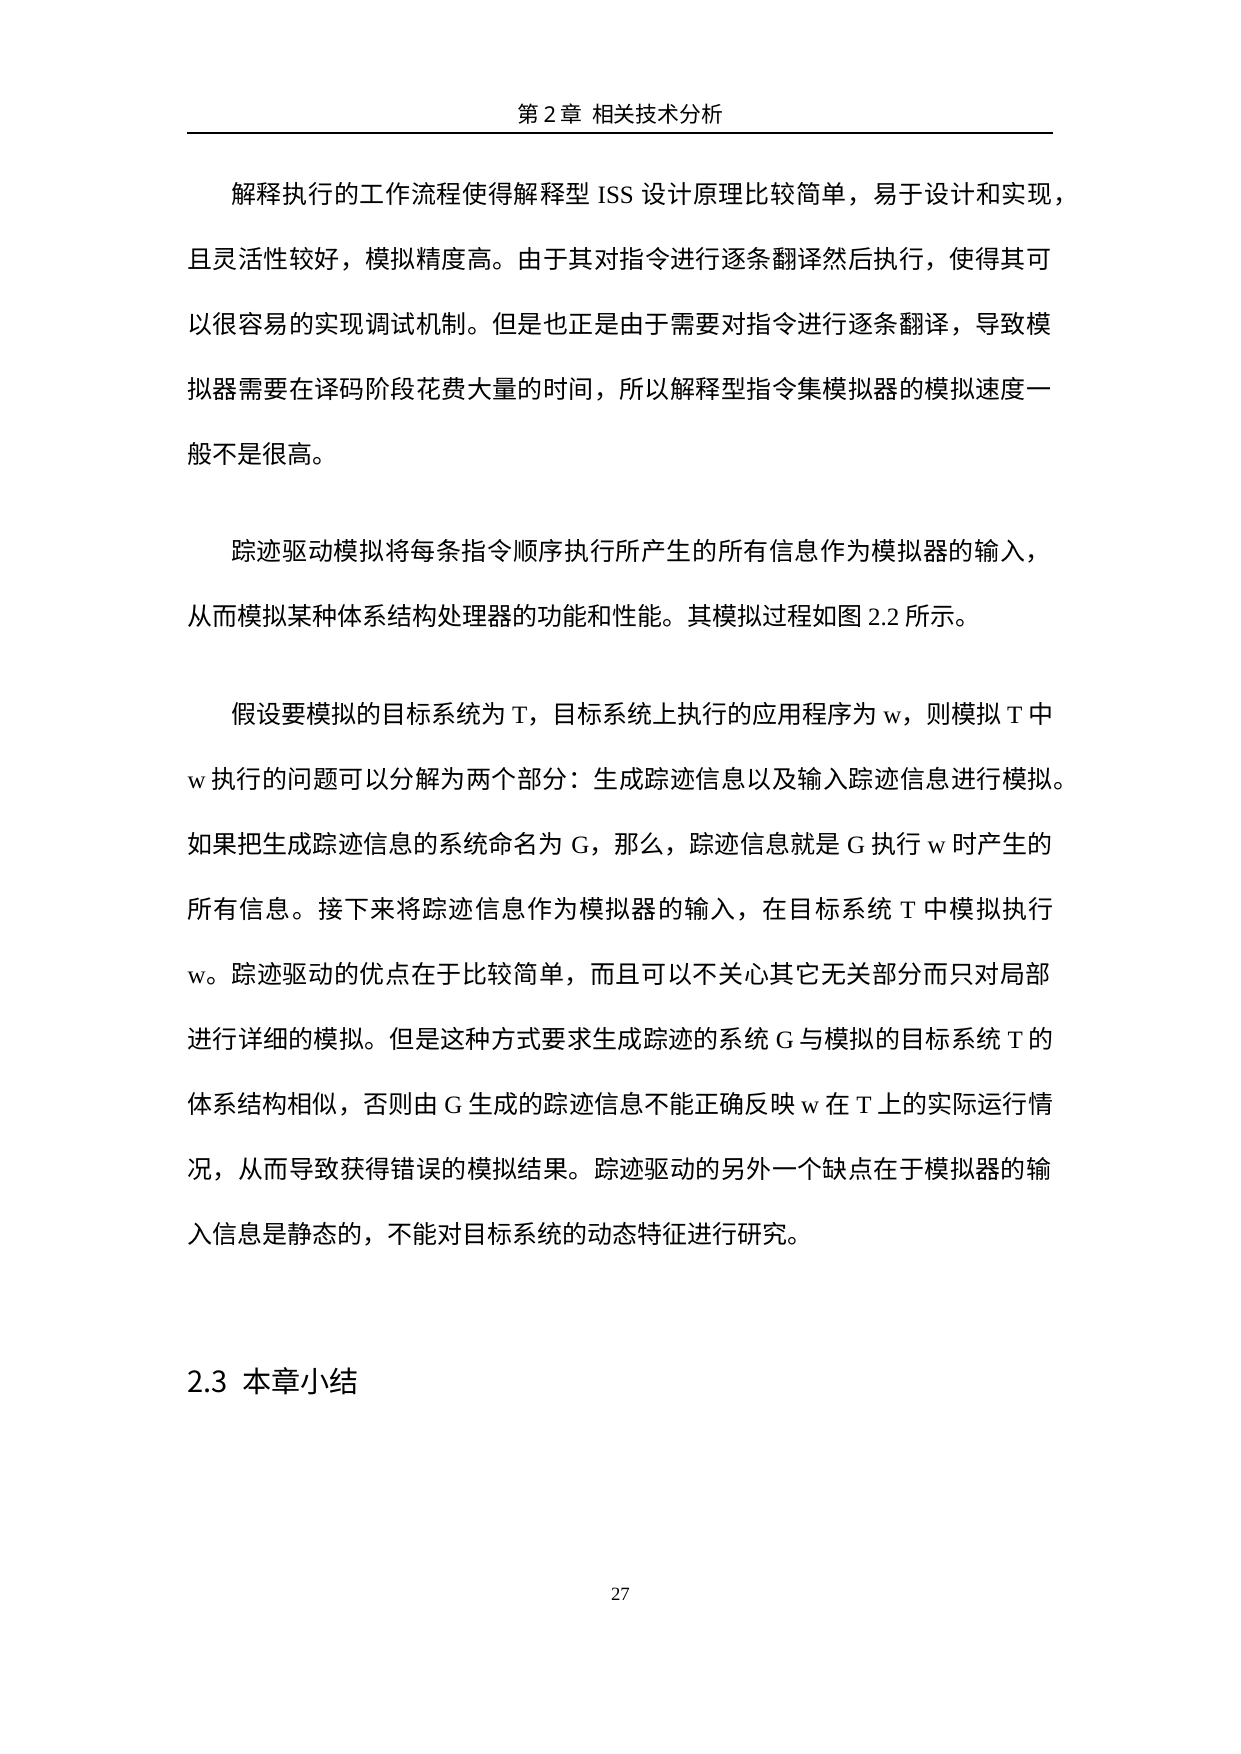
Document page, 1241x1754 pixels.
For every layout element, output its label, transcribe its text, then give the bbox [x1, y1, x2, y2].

text 解释执行的工作流程使得解释型 ISS 设计原理比较简单，易于设计和实现，且灵活性较好，模拟精度高。由于其对指令进行逐条翻译然后执行，使得其可以很容易的实现调试机制。但是也正是由于需要对指令进行逐条翻译，导致模拟器需要在译码阶段花费大量的时间，所以解释型指令集模拟器的模拟速度一般不是很高。 [187, 160, 1053, 485]
text 踪迹驱动模拟将每条指令顺序执行所产生的所有信息作为模拟器的输入，从而模拟某种体系结构处理器的功能和性能。其模拟过程如图 2.2 所示。 [187, 517, 1053, 647]
subtitle 2.3 本章小结 [187, 1347, 1053, 1412]
text 假设要模拟的目标系统为 T，目标系统上执行的应用程序为 w，则模拟 T 中 w执行的问题可以分解为两个部分：生成踪迹信息以及输入踪迹信息进行模拟。如果把生成踪迹信息的系统命名为 G，那么，踪迹信息就是 G 执行 w 时产生的所有信息。接下来将踪迹信息作为模拟器的输入，在目标系统 T 中模拟执行 w。踪迹驱动的优点在于比较简单，而且可以不关心其它无关部分而只对局部进行详细的模拟。但是这种方式要求生成踪迹的系统 G与模拟的目标系统 T的体系结构相似，否则由 G 生成的踪迹信息不能正确反映 w 在 T 上的实际运行情况，从而导致获得错误的模拟结果。踪迹驱动的另外一个缺点在于模拟器的输入信息是静态的，不能对目标系统的动态特征进行研究。 [187, 680, 1053, 1265]
